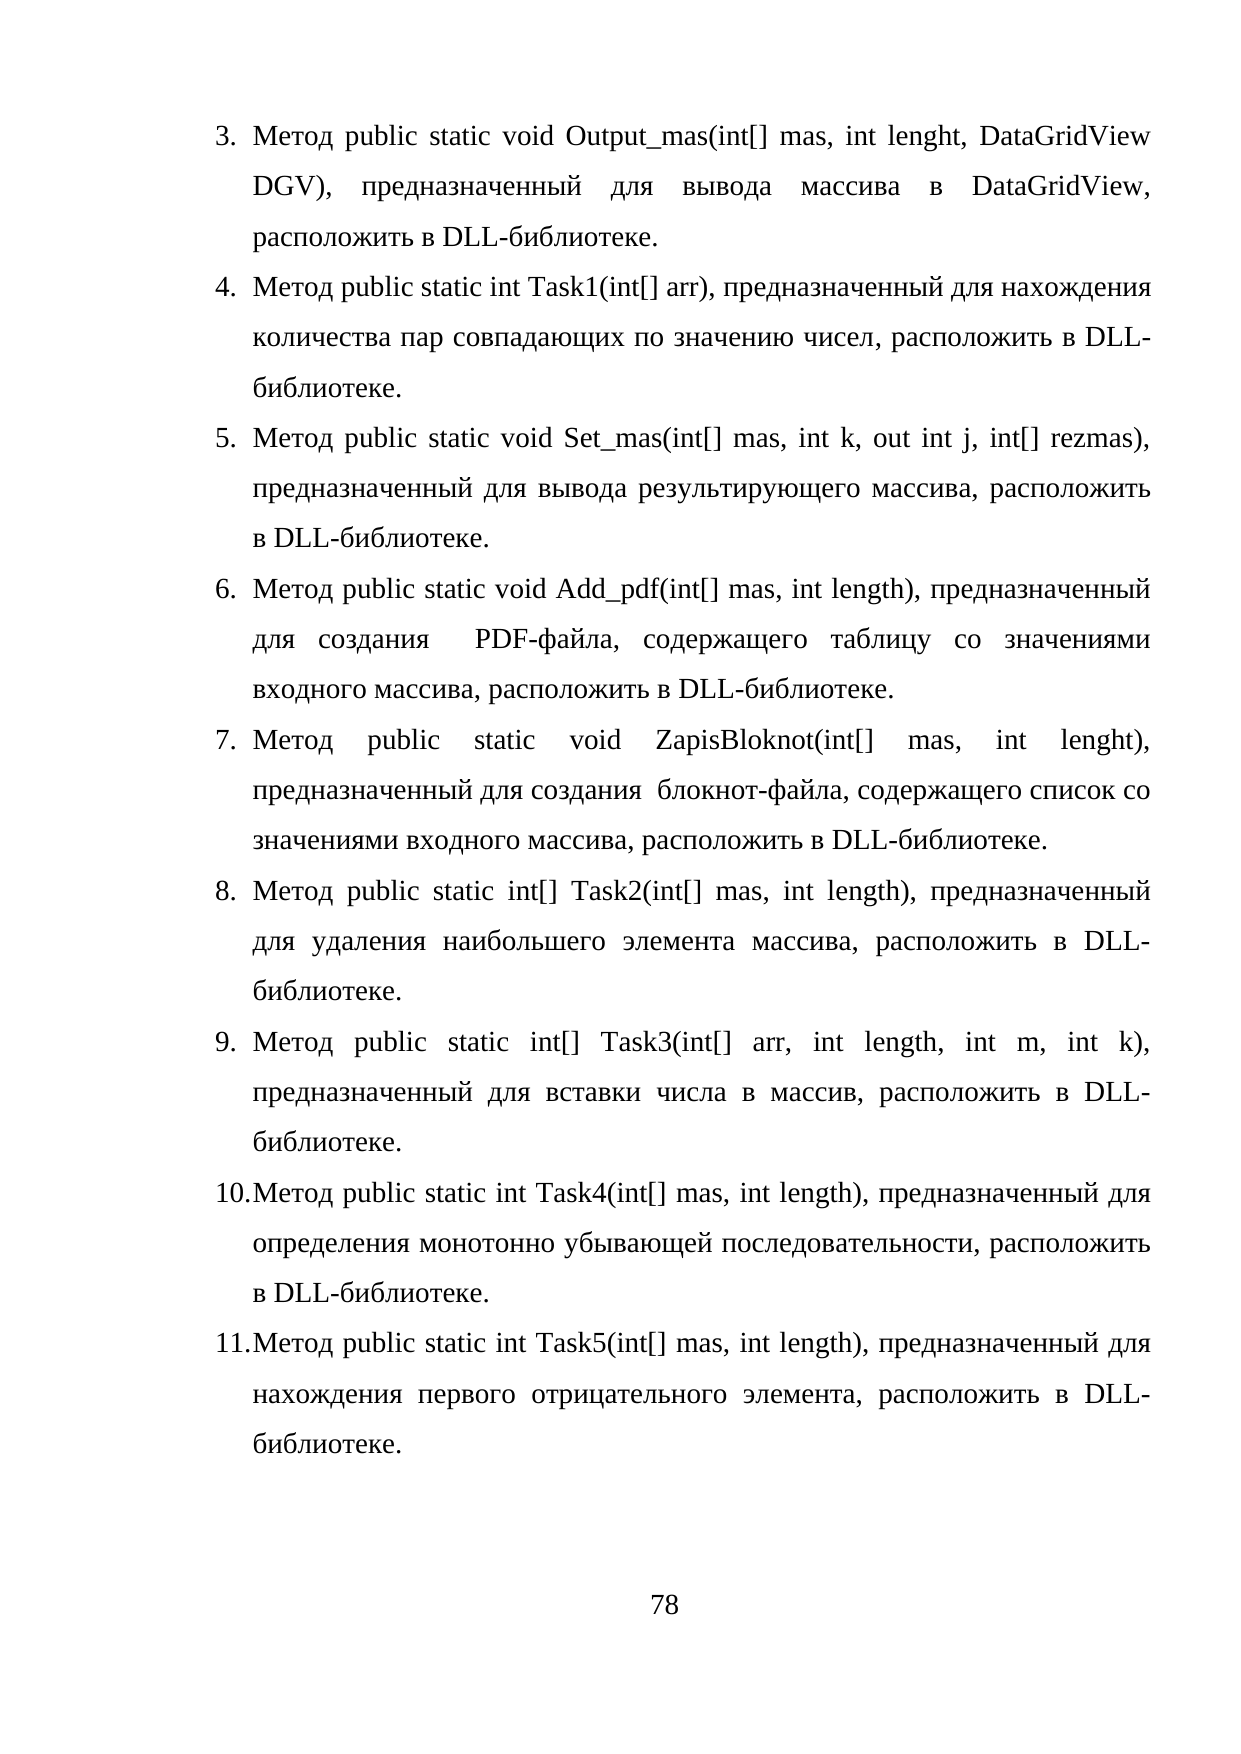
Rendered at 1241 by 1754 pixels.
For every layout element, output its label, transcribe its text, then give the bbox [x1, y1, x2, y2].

list Метод public static void Add_pdf(int[] mas, int length), предназначенный для создания PDF-файла, содержащего таблицу со значениями входного массива, расположить в DLL-библиотеке. [215, 571, 1152, 705]
list Метод public static int Task1(int[] arr), предназначенный для нахождения количества пар совпадающих по значению чисел, расположить в DLL-библиотеке. [215, 269, 1152, 403]
list Метод public static int Task4(int[] mas, int length), предназначенный для определения монотонно убывающей последовательности, расположить в DLL-библиотеке. [215, 1175, 1152, 1309]
list Метод public static int Task5(int[] mas, int length), предназначенный для нахождения первого отрицательного элемента, расположить в DLL-библиотеке. [215, 1326, 1152, 1460]
list Метод public static void Output_mas(int[] mas, int lenght, DataGridView DGV), предназначенный для вывода массива в DataGridView, расположить в DLL-библиотеке. [215, 118, 1152, 252]
list Метод public static int[] Task2(int[] mas, int length), предназначенный для удаления наибольшего элемента массива, расположить в DLL-библиотеке. [215, 873, 1152, 1007]
list Метод public static void Set_mas(int[] mas, int k, out int j, int[] rezmas), предназначенный для вывода результирующего массива, расположить в DLL-библиотеке. [215, 420, 1152, 554]
list Метод public static int[] Task3(int[] arr, int length, int m, int k), предназначенный для вставки числа в массив, расположить в DLL-библиотеке. [215, 1024, 1152, 1158]
list Метод public static void ZapisBloknot(int[] mas, int lenght), предназначенный для создания блокнот-файла, содержащего список со значениями входного массива, расположить в DLL-библиотеке. [215, 722, 1152, 856]
